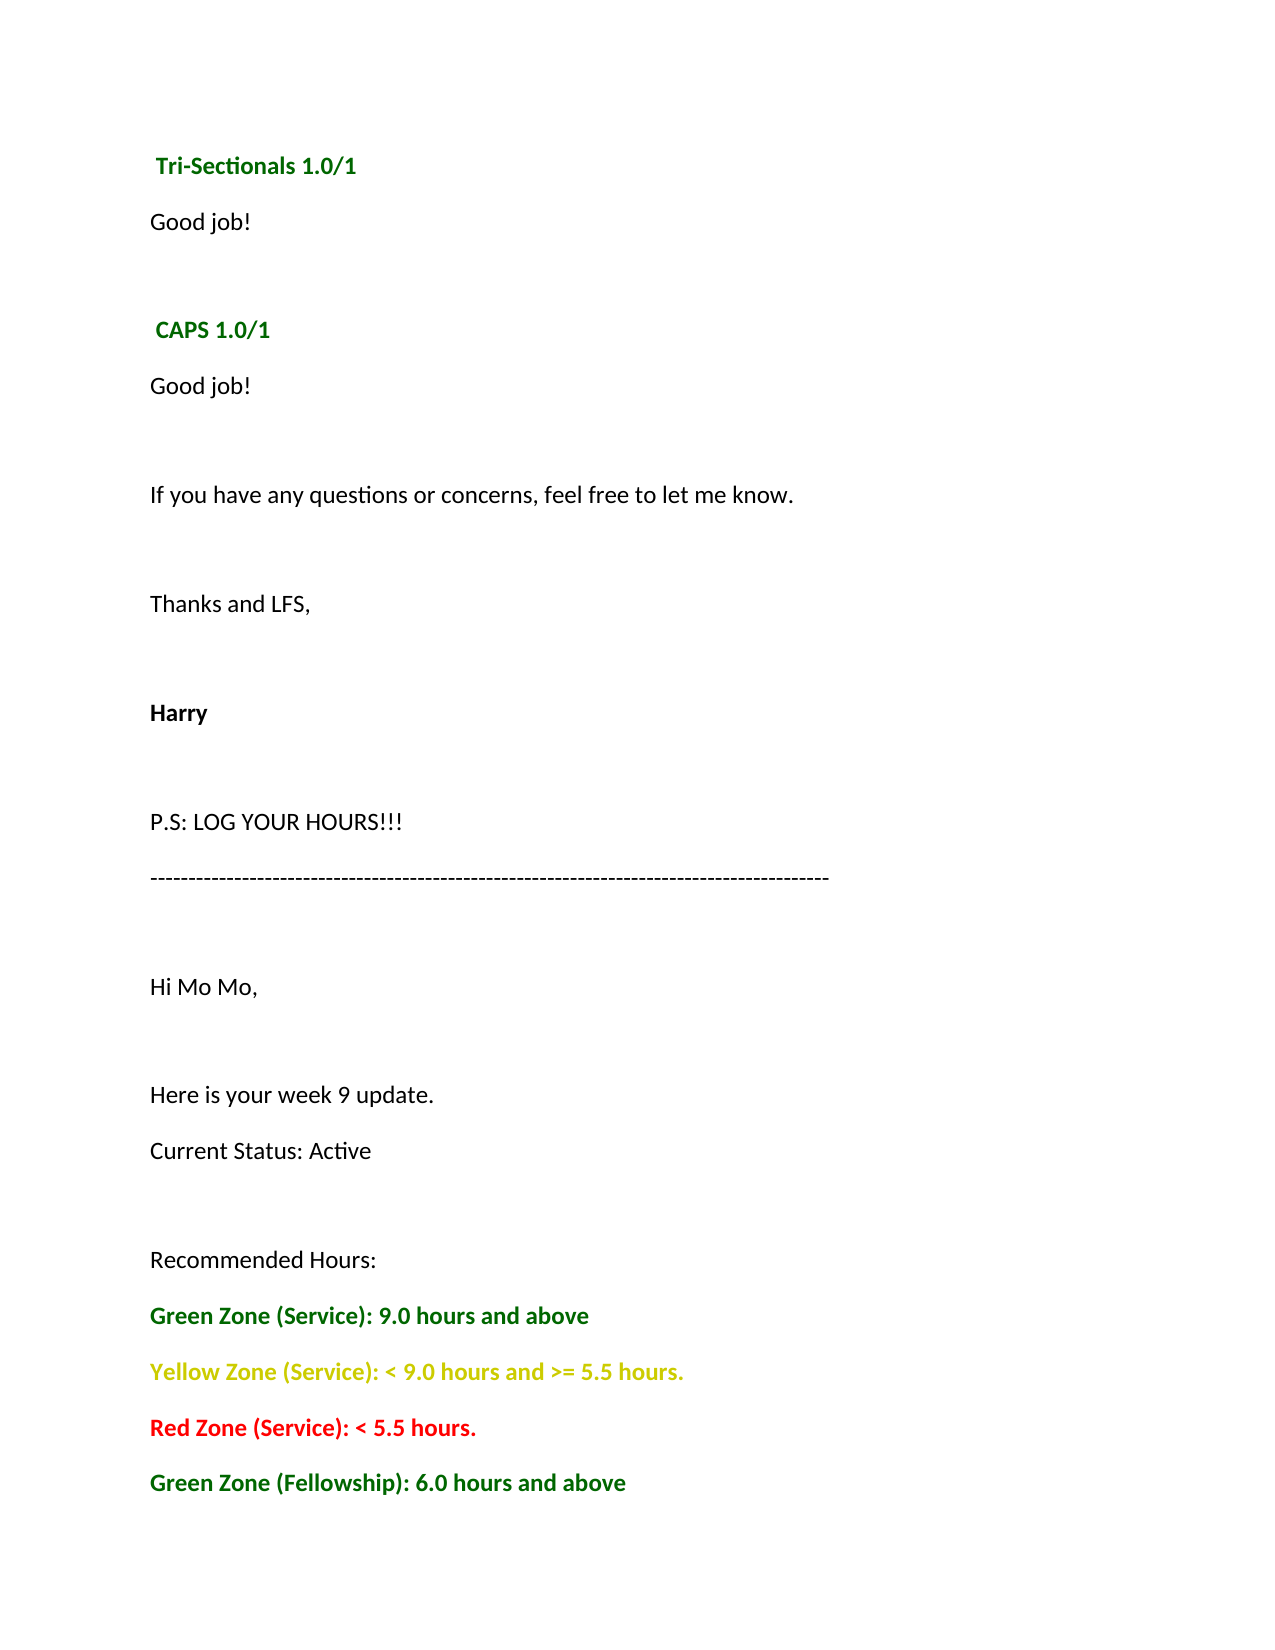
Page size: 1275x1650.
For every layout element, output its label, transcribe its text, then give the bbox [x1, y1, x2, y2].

text Green Zone (Fellowship): 6.0 hours and above [150, 1467, 1125, 1498]
text Thanks and LFS, [150, 588, 1125, 619]
text Yellow Zone (Service): < 9.0 hours and >= 5.5 hours. [150, 1356, 1125, 1386]
text Here is your week 9 update. [150, 1079, 1125, 1110]
text ----------------------------------------------------------------------------------------- [150, 862, 1125, 892]
text CAPS 1.0/1 [150, 315, 1125, 345]
text P.S: LOG YOUR HOURS!!! [150, 806, 1125, 836]
text Good job! [150, 206, 1125, 236]
text If you have any questions or concerns, feel free to let me know. [150, 479, 1125, 510]
text Hi Mo Mo, [150, 971, 1125, 1001]
text Tri-Sectionals 1.0/1 [150, 150, 1125, 181]
text Harry [150, 697, 1125, 728]
text Recommended Hours: [150, 1244, 1125, 1275]
text Green Zone (Service): 9.0 hours and above [150, 1300, 1125, 1331]
text Red Zone (Service): < 5.5 hours. [150, 1412, 1125, 1442]
text Current Status: Active [150, 1135, 1125, 1166]
text Good job! [150, 371, 1125, 401]
